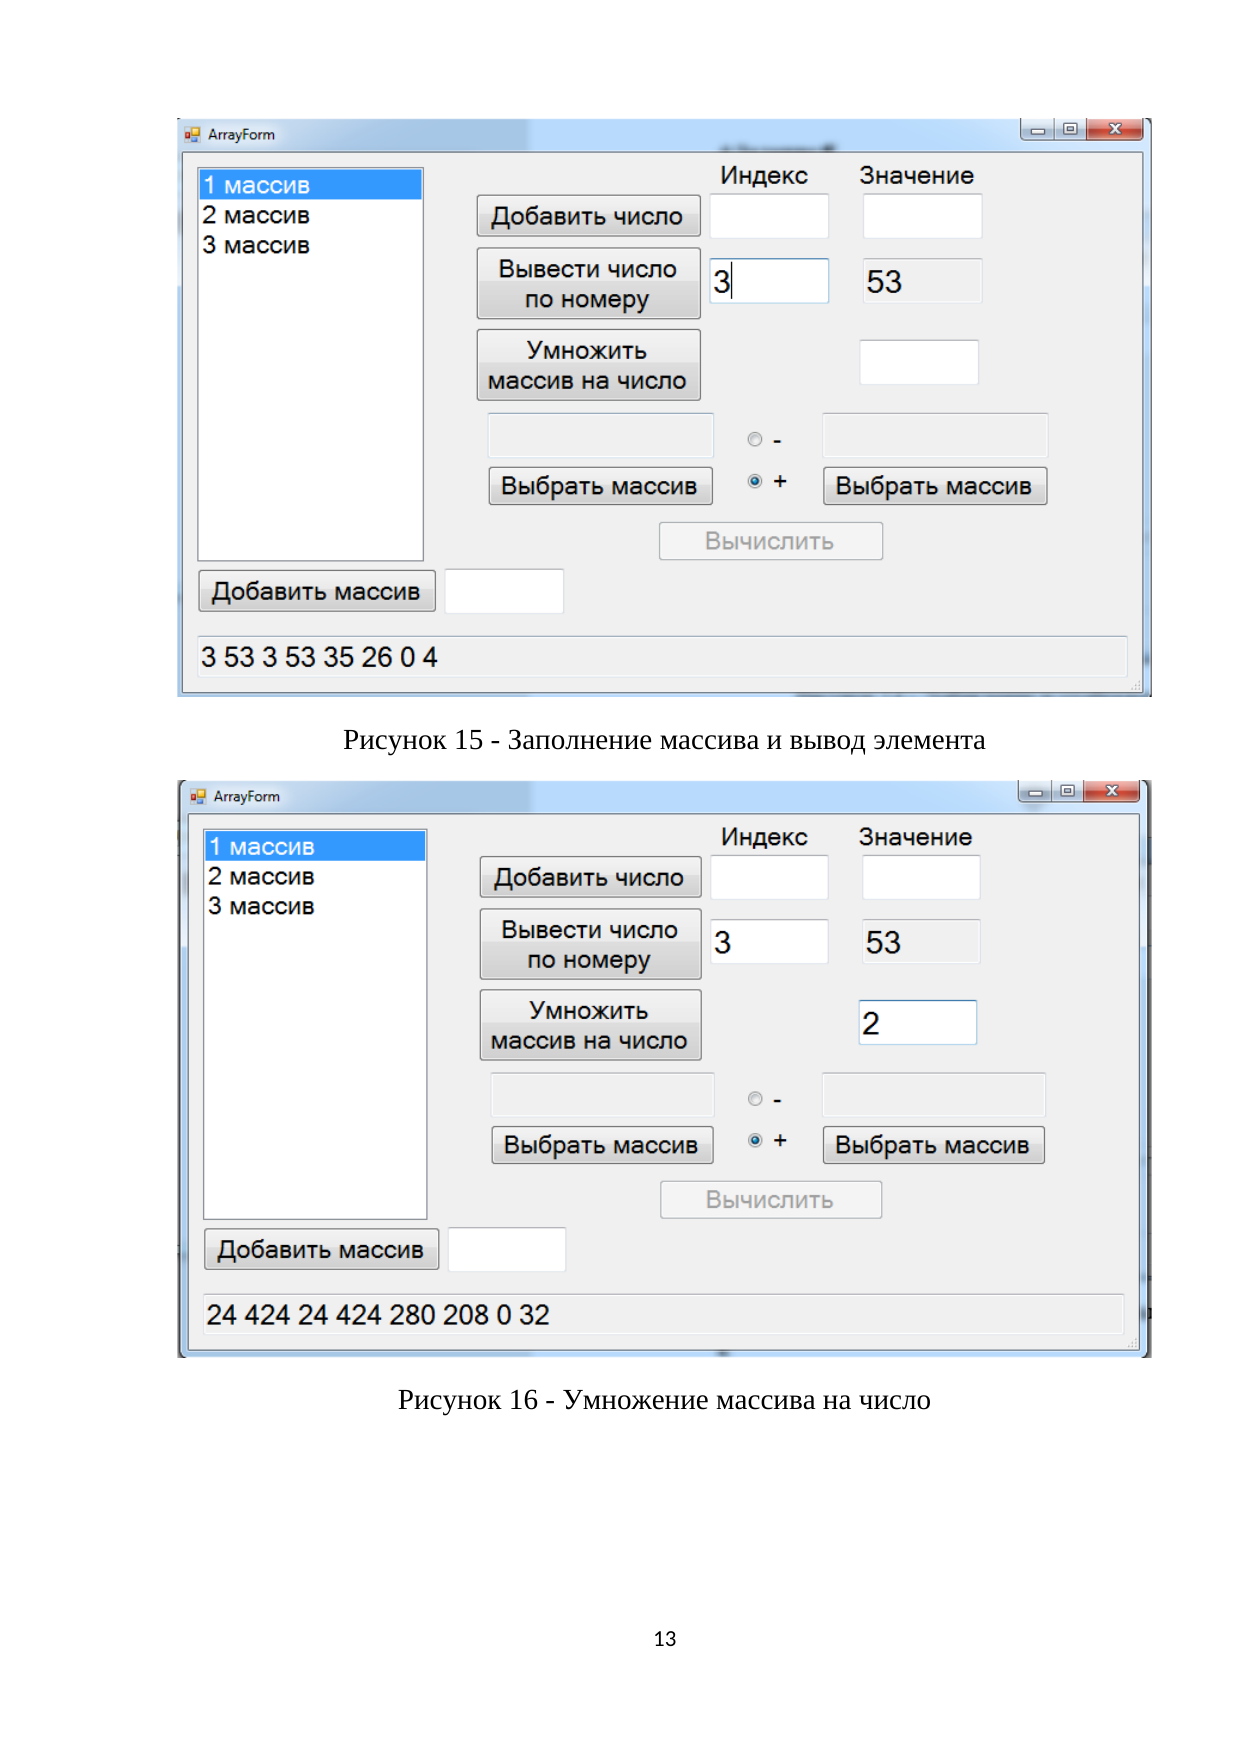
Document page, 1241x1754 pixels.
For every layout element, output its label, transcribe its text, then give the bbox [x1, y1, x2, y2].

text Рисунок 16 - Умножение массива на число [177, 1382, 1152, 1416]
picture [177, 118, 1152, 697]
text Рисунок 15 - Заполнение массива и вывод элемента [177, 722, 1152, 756]
picture [177, 780, 1152, 1358]
